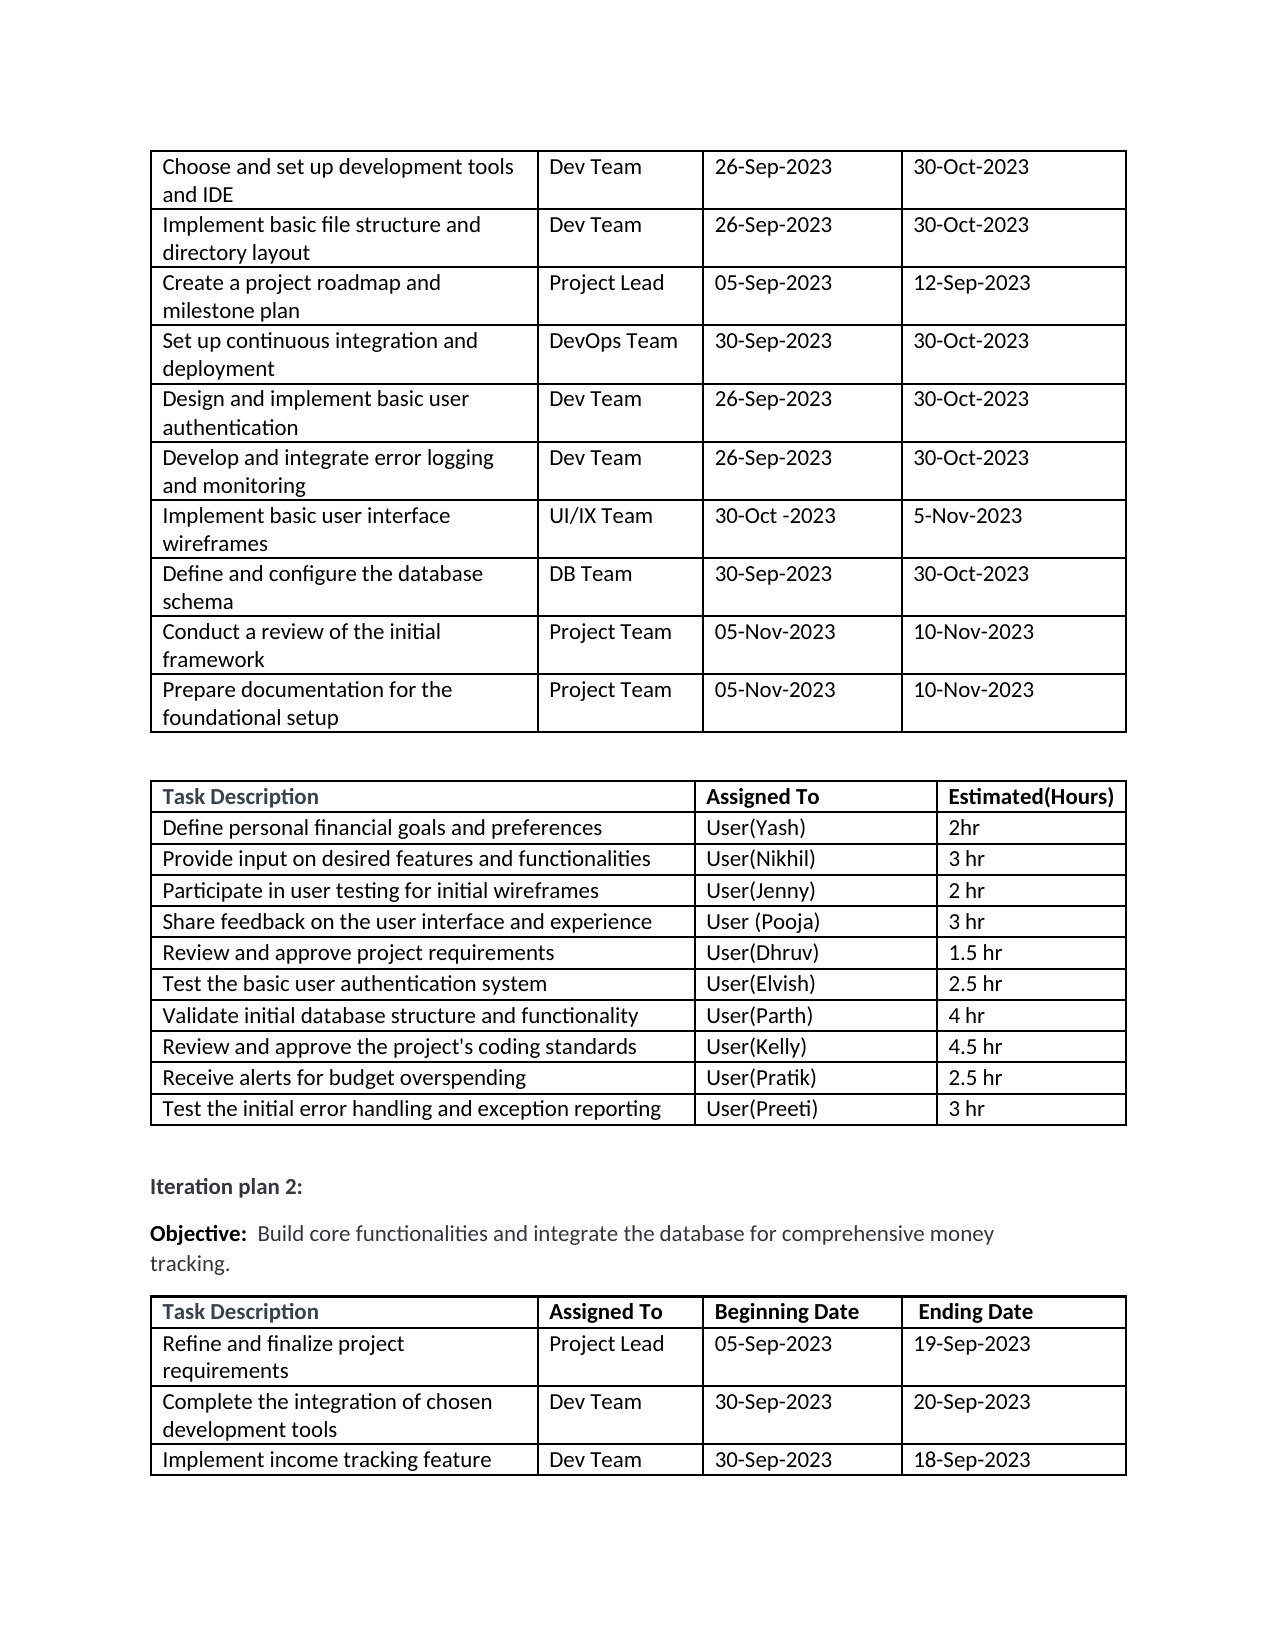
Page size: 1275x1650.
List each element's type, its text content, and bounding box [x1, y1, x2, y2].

table_cell Dev Team [539, 443, 702, 499]
table_cell Refine and finalize project requirements [152, 1329, 537, 1385]
table_cell User(Preeti) [696, 1095, 936, 1124]
table_header Assigned To [539, 1298, 702, 1327]
table_cell 26-Sep-2023 [704, 210, 901, 266]
table_cell Receive alerts for budget overspending [152, 1063, 694, 1092]
table_cell 19-Sep-2023 [903, 1329, 1125, 1385]
table_cell Dev Team [539, 1387, 702, 1443]
table_cell Test the initial error handling and exception reporting [152, 1095, 694, 1124]
table_cell 26-Sep-2023 [704, 443, 901, 499]
table_cell 30-Oct-2023 [903, 443, 1125, 499]
table_cell User(Kelly) [696, 1032, 936, 1061]
table_cell 30-Oct-2023 [903, 210, 1125, 266]
table_cell Project Lead [539, 268, 702, 324]
table_cell 30-Sep-2023 [704, 1445, 901, 1474]
table_cell Project Team [539, 675, 702, 731]
table_cell Define personal financial goals and preferences [152, 813, 694, 842]
table_cell Define and configure the database schema [152, 559, 537, 615]
table_header Task Description [152, 782, 694, 811]
table_cell User(Pratik) [696, 1063, 936, 1092]
table_cell UI/IX Team [539, 501, 702, 557]
table_cell User(Elvish) [696, 970, 936, 999]
table_cell User(Parth) [696, 1001, 936, 1030]
table_header Estimated(Hours) [938, 782, 1125, 811]
table_cell 1.5 hr [938, 938, 1125, 967]
table_cell 30-Oct-2023 [903, 326, 1125, 382]
table_cell 30-Oct-2023 [903, 152, 1125, 208]
table_cell 26-Sep-2023 [704, 385, 901, 441]
table_cell Conduct a review of the initial framework [152, 617, 537, 673]
table_cell 30-Sep-2023 [704, 559, 901, 615]
table_cell Participate in user testing for initial wireframes [152, 876, 694, 905]
table_cell 4.5 hr [938, 1032, 1125, 1061]
table_cell Choose and set up development tools and IDE [152, 152, 537, 208]
table_cell Validate initial database structure and functionality [152, 1001, 694, 1030]
table_cell User(Yash) [696, 813, 936, 842]
table_cell 05-Nov-2023 [704, 675, 901, 731]
table_cell 3 hr [938, 907, 1125, 936]
table_cell User(Dhruv) [696, 938, 936, 967]
table_cell 3 hr [938, 1095, 1125, 1124]
table_header Ending Date [903, 1298, 1125, 1327]
table_cell 5-Nov-2023 [903, 501, 1125, 557]
table_cell 20-Sep-2023 [903, 1387, 1125, 1443]
table_cell 30-Sep-2023 [704, 1387, 901, 1443]
table_cell Share feedback on the user interface and experience [152, 907, 694, 936]
table_cell Review and approve project requirements [152, 938, 694, 967]
table_cell 10-Nov-2023 [903, 617, 1125, 673]
table_cell Prepare documentation for the foundational setup [152, 675, 537, 731]
table_cell 10-Nov-2023 [903, 675, 1125, 731]
table_cell Implement income tracking feature [152, 1445, 537, 1474]
table_cell 2hr [938, 813, 1125, 842]
table_cell Design and implement basic user authentication [152, 385, 537, 441]
table_cell 30-Oct -2023 [704, 501, 901, 557]
table_cell Dev Team [539, 210, 702, 266]
table_cell User(Jenny) [696, 876, 936, 905]
table_cell 30-Oct-2023 [903, 559, 1125, 615]
table_cell Project Team [539, 617, 702, 673]
table_cell 05-Nov-2023 [704, 617, 901, 673]
table_cell 05-Sep-2023 [704, 1329, 901, 1385]
table_cell 2 hr [938, 876, 1125, 905]
table_cell Set up continuous integration and deployment [152, 326, 537, 382]
table_header Task Description [152, 1298, 537, 1327]
table_cell Review and approve the project's coding standards [152, 1032, 694, 1061]
table_cell User (Pooja) [696, 907, 936, 936]
table_cell 2.5 hr [938, 1063, 1125, 1092]
text Iteration plan 2: [150, 1172, 1125, 1200]
text Objective: Build core functionalities and integrate the database for comprehensive money tracking. [150, 1219, 1125, 1277]
table_cell Dev Team [539, 1445, 702, 1474]
table_cell Provide input on desired features and functionalities [152, 845, 694, 874]
table_cell Complete the integration of chosen development tools [152, 1387, 537, 1443]
table_cell Implement basic file structure and directory layout [152, 210, 537, 266]
table_cell Dev Team [539, 385, 702, 441]
table_cell Project Lead [539, 1329, 702, 1385]
table_cell 26-Sep-2023 [704, 152, 901, 208]
table_cell Dev Team [539, 152, 702, 208]
table_cell 30-Sep-2023 [704, 326, 901, 382]
table_cell Implement basic user interface wireframes [152, 501, 537, 557]
table_header Beginning Date [704, 1298, 901, 1327]
table_cell 05-Sep-2023 [704, 268, 901, 324]
table_cell 18-Sep-2023 [903, 1445, 1125, 1474]
table_cell User(Nikhil) [696, 845, 936, 874]
table_cell 12-Sep-2023 [903, 268, 1125, 324]
table_cell 4 hr [938, 1001, 1125, 1030]
table_cell 3 hr [938, 845, 1125, 874]
table_cell Create a project roadmap and milestone plan [152, 268, 537, 324]
table_cell Test the basic user authentication system [152, 970, 694, 999]
table_cell Develop and integrate error logging and monitoring [152, 443, 537, 499]
table_header Assigned To [696, 782, 936, 811]
table_cell 2.5 hr [938, 970, 1125, 999]
table_cell 30-Oct-2023 [903, 385, 1125, 441]
table_cell DB Team [539, 559, 702, 615]
table_cell DevOps Team [539, 326, 702, 382]
